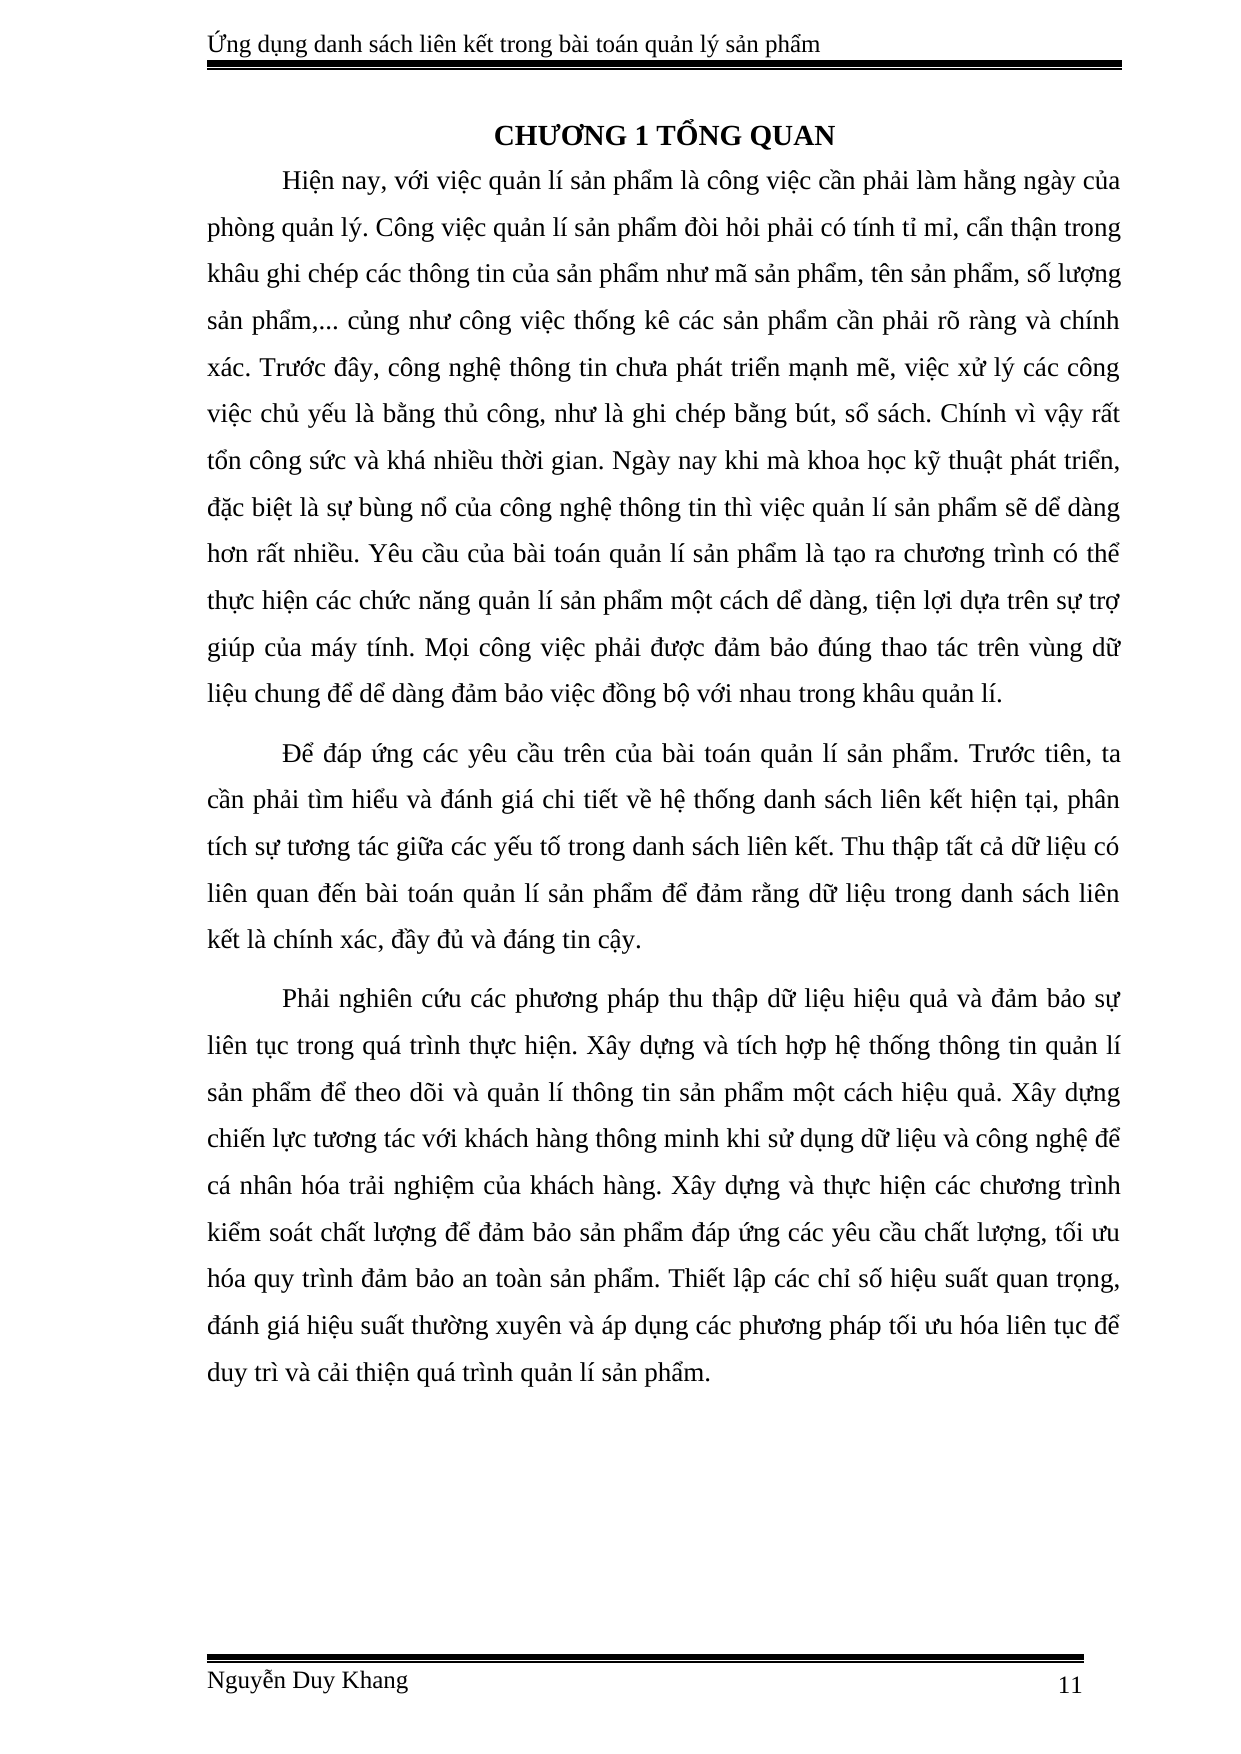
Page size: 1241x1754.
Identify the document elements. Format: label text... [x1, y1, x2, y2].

text Hiện nay, với việc quản lí sản phẩm là công việc cần phải làm hằng ngày của phòng quản lý. Công việc quản lí sản phẩm đòi hỏi phải có tính tỉ mỉ, cẩn thận trong khâu ghi chép các thông tin của sản phẩm như mã sản phẩm, tên sản phẩm, số lượng sản phẩm,... củng như công việc thống kê các sản phẩm cần phải rõ ràng và chính xác. Trước đây, công nghệ thông tin chưa phát triển mạnh mẽ, việc xử lý các công việc chủ yếu là bằng thủ công, như là ghi chép bằng bút, sổ sách. Chính vì vậy rất tổn công sức và khá nhiều thời gian. Ngày nay khi mà khoa học kỹ thuật phát triển, đặc biệt là sự bùng nổ của công nghệ thông tin thì việc quản lí sản phẩm sẽ dể dàng hơn rất nhiều. Yêu cầu của bài toán quản lí sản phẩm là tạo ra chương trình có thể thực hiện các chức năng quản lí sản phẩm một cách dể dàng, tiện lợi dựa trên sự trợ giúp của máy tính. Mọi công việc phải được đảm bảo đúng thao tác trên vùng dữ liệu chung để dể dàng đảm bảo việc đồng bộ với nhau trong khâu quản lí. [207, 164, 1122, 709]
subtitle TỔNG QUAN [207, 118, 1122, 152]
text Phải nghiên cứu các phương pháp thu thập dữ liệu hiệu quả và đảm bảo sự liên tục trong quá trình thực hiện. Xây dựng và tích hợp hệ thống thông tin quản lí sản phẩm để theo dõi và quản lí thông tin sản phẩm một cách hiệu quả. Xây dựng chiến lực tương tác với khách hàng thông minh khi sử dụng dữ liệu và công nghệ để cá nhân hóa trải nghiệm của khách hàng. Xây dựng và thực hiện các chương trình kiểm soát chất lượng để đảm bảo sản phẩm đáp ứng các yêu cầu chất lượng, tối ưu hóa quy trình đảm bảo an toàn sản phẩm. Thiết lập các chỉ số hiệu suất quan trọng, đánh giá hiệu suất thường xuyên và áp dụng các phương pháp tối ưu hóa liên tục để duy trì và cải thiện quá trình quản lí sản phẩm. [207, 982, 1122, 1387]
text Để đáp ứng các yêu cầu trên của bài toán quản lí sản phẩm. Trước tiên, ta cần phải tìm hiểu và đánh giá chi tiết về hệ thống danh sách liên kết hiện tại, phân tích sự tương tác giữa các yếu tố trong danh sách liên kết. Thu thập tất cả dữ liệu có liên quan đến bài toán quản lí sản phẩm để đảm rằng dữ liệu trong danh sách liên kết là chính xác, đầy đủ và đáng tin cậy. [207, 737, 1122, 954]
